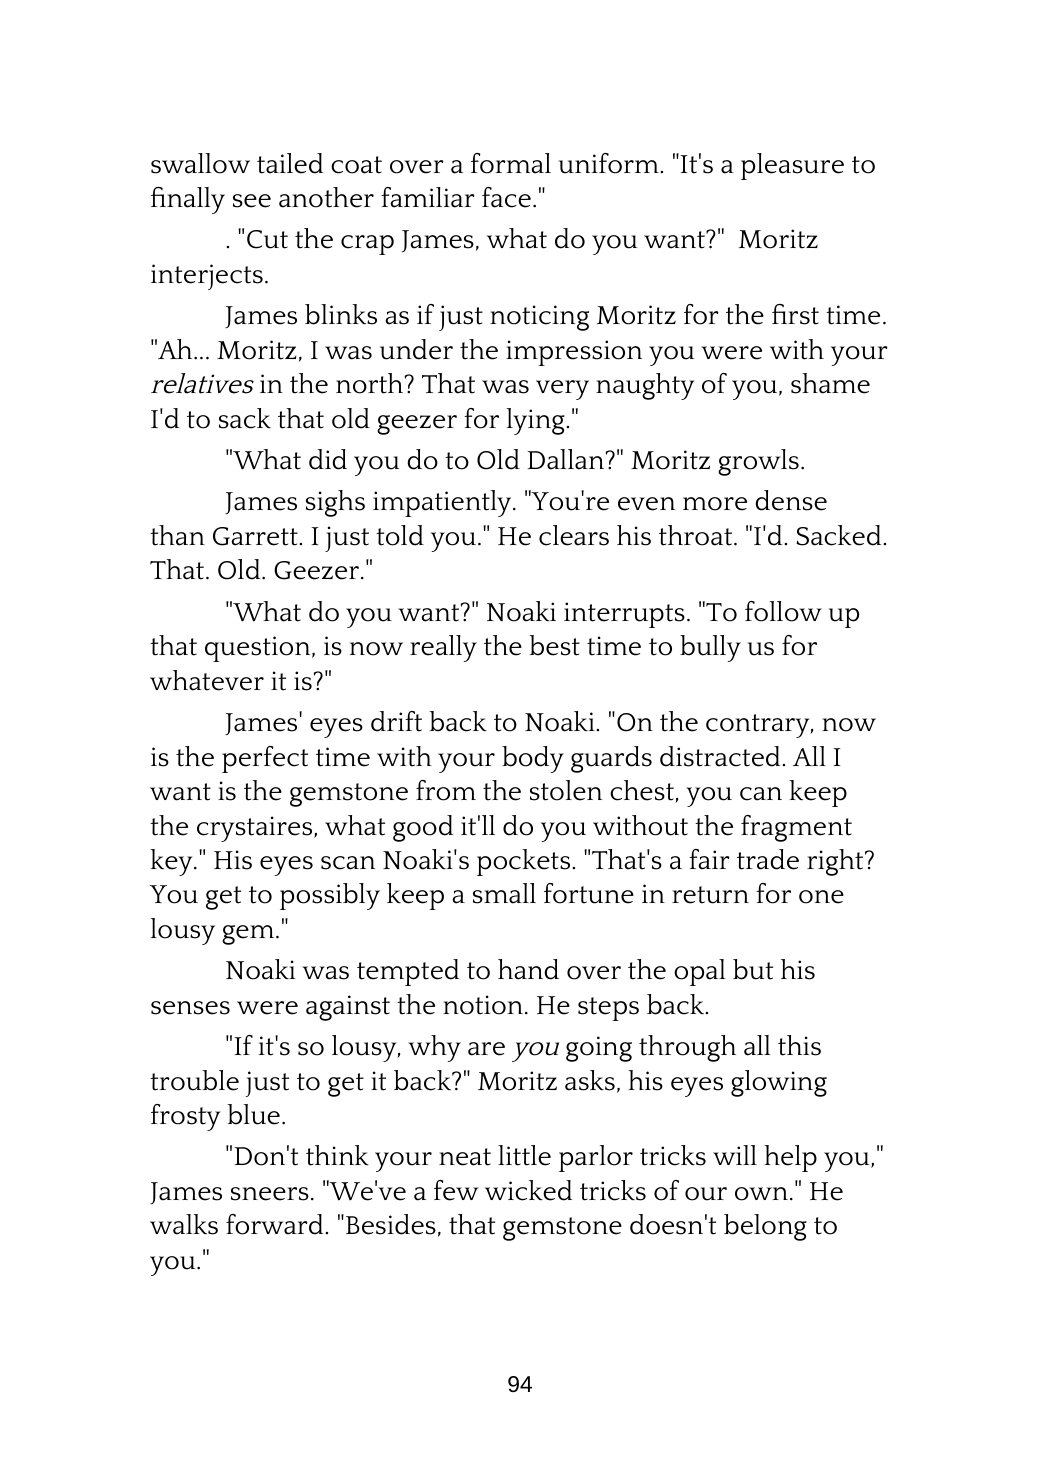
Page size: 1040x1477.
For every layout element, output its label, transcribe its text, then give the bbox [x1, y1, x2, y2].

text James blinks as if just noticing Moritz for the first time. "Ah... Moritz, I was under the impression you were with your relatives in the north? That was very naughty of you, shame I'd to sack that old geezer for lying." [150, 302, 889, 435]
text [150, 150, 889, 214]
text James sighs impatiently. "You're even more dense than Garrett. I just told you." He clears his throat. "I'd. Sacked. That. Old. Geezer." [150, 488, 889, 587]
text Noaki was tempted to hand over the opal but his senses were against the notion. He steps back. [150, 957, 889, 1021]
text "What did you do to Old Dallan?" Moritz growls. [150, 446, 889, 476]
text . "Cut the crap James, what do you want?" Moritz interjects. [150, 226, 889, 290]
text "Don't think your neat little parlor tricks will help you," James sneers. "We've a few wicked tricks of our own." He walks forward. "Besides, that gemstone doesn't belong to you." [150, 1143, 889, 1276]
text "What do you want?" Noaki interrupts. "To follow up that question, is now really the best time to bully us for whatever it is?" [150, 598, 889, 697]
text James' eyes drift back to Noaki. "On the contrary, now is the perfect time with your body guards distracted. All I want is the gemstone from the stolen chest, you can keep the crystaires, what good it'll do you without the fragment key." His eyes scan Noaki's pockets. "That's a fair trade right? You get to possibly keep a small fortune in return for one lousy gem." [150, 708, 889, 945]
text "If it's so lousy, why are you going through all this trouble just to get it back?" Moritz asks, his eyes glowing frosty blue. [150, 1032, 889, 1131]
